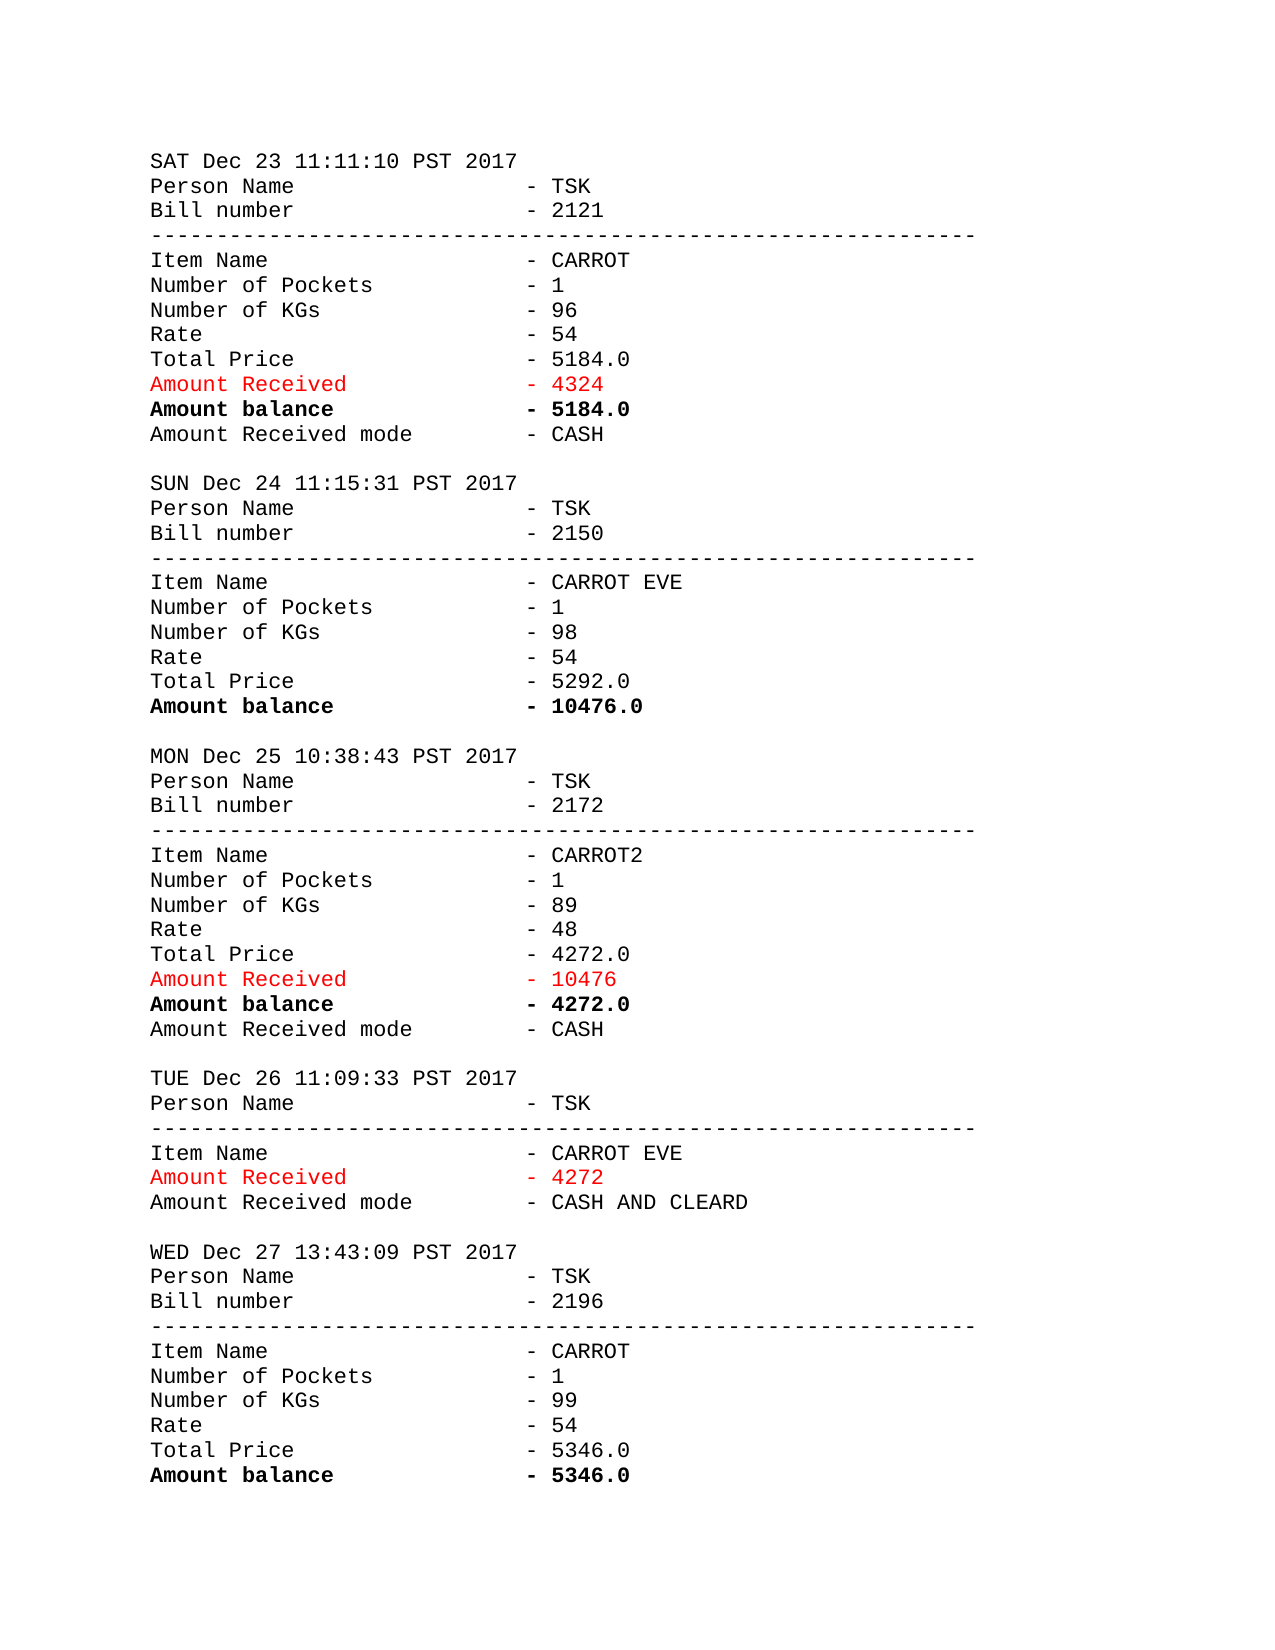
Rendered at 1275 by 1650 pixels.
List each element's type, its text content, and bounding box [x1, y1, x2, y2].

text Rate - 54 [150, 646, 1125, 671]
text Number of KGs - 98 [150, 621, 1125, 646]
text --------------------------------------------------------------- [150, 819, 1125, 844]
text Total Price - 5292.0 [150, 671, 1125, 695]
text Item Name - CARROT [150, 1340, 1125, 1365]
text --------------------------------------------------------------- [150, 224, 1125, 249]
text Rate - 54 [150, 323, 1125, 348]
text WED Dec 27 13:43:09 PST 2017 [150, 1241, 1125, 1266]
text Total Price - 5184.0 [150, 348, 1125, 373]
text Item Name - CARROT [150, 249, 1125, 274]
text --------------------------------------------------------------- [150, 1315, 1125, 1340]
text Number of Pockets - 1 [150, 869, 1125, 894]
text Amount Received - 4272 [150, 1166, 1125, 1191]
text Number of KGs - 96 [150, 299, 1125, 323]
text Total Price - 4272.0 [150, 943, 1125, 968]
text Amount Received mode - CASH [150, 1018, 1125, 1042]
text Bill number - 2121 [150, 199, 1125, 224]
text SUN Dec 24 11:15:31 PST 2017 [150, 472, 1125, 497]
text Item Name - CARROT EVE [150, 571, 1125, 596]
text Number of Pockets - 1 [150, 1365, 1125, 1389]
text Amount balance - 5184.0 [150, 398, 1125, 423]
text Person Name - TSK [150, 1092, 1125, 1117]
text Amount Received mode - CASH AND CLEARD [150, 1191, 1125, 1216]
text MON Dec 25 10:38:43 PST 2017 [150, 745, 1125, 770]
text Amount Received - 4324 [150, 373, 1125, 398]
text Bill number - 2172 [150, 794, 1125, 819]
text Number of KGs - 89 [150, 894, 1125, 918]
text Person Name - TSK [150, 175, 1125, 199]
text Total Price - 5346.0 [150, 1439, 1125, 1464]
text TUE Dec 26 11:09:33 PST 2017 [150, 1067, 1125, 1092]
text Amount balance - 10476.0 [150, 695, 1125, 720]
text Rate - 54 [150, 1414, 1125, 1439]
text Person Name - TSK [150, 1266, 1125, 1290]
text --------------------------------------------------------------- [150, 1117, 1125, 1142]
text --------------------------------------------------------------- [150, 547, 1125, 571]
text Item Name - CARROT EVE [150, 1142, 1125, 1166]
text Number of KGs - 99 [150, 1389, 1125, 1414]
text Number of Pockets - 1 [150, 274, 1125, 299]
text SAT Dec 23 11:11:10 PST 2017 [150, 150, 1125, 175]
text Amount Received mode - CASH [150, 423, 1125, 447]
text Item Name - CARROT2 [150, 844, 1125, 869]
text Amount Received - 10476 [150, 968, 1125, 993]
text Bill number - 2196 [150, 1290, 1125, 1315]
text Amount balance - 5346.0 [150, 1464, 1125, 1489]
text Amount balance - 4272.0 [150, 993, 1125, 1018]
text Number of Pockets - 1 [150, 596, 1125, 621]
text Person Name - TSK [150, 497, 1125, 522]
text Rate - 48 [150, 918, 1125, 943]
text Person Name - TSK [150, 770, 1125, 794]
text Bill number - 2150 [150, 522, 1125, 547]
